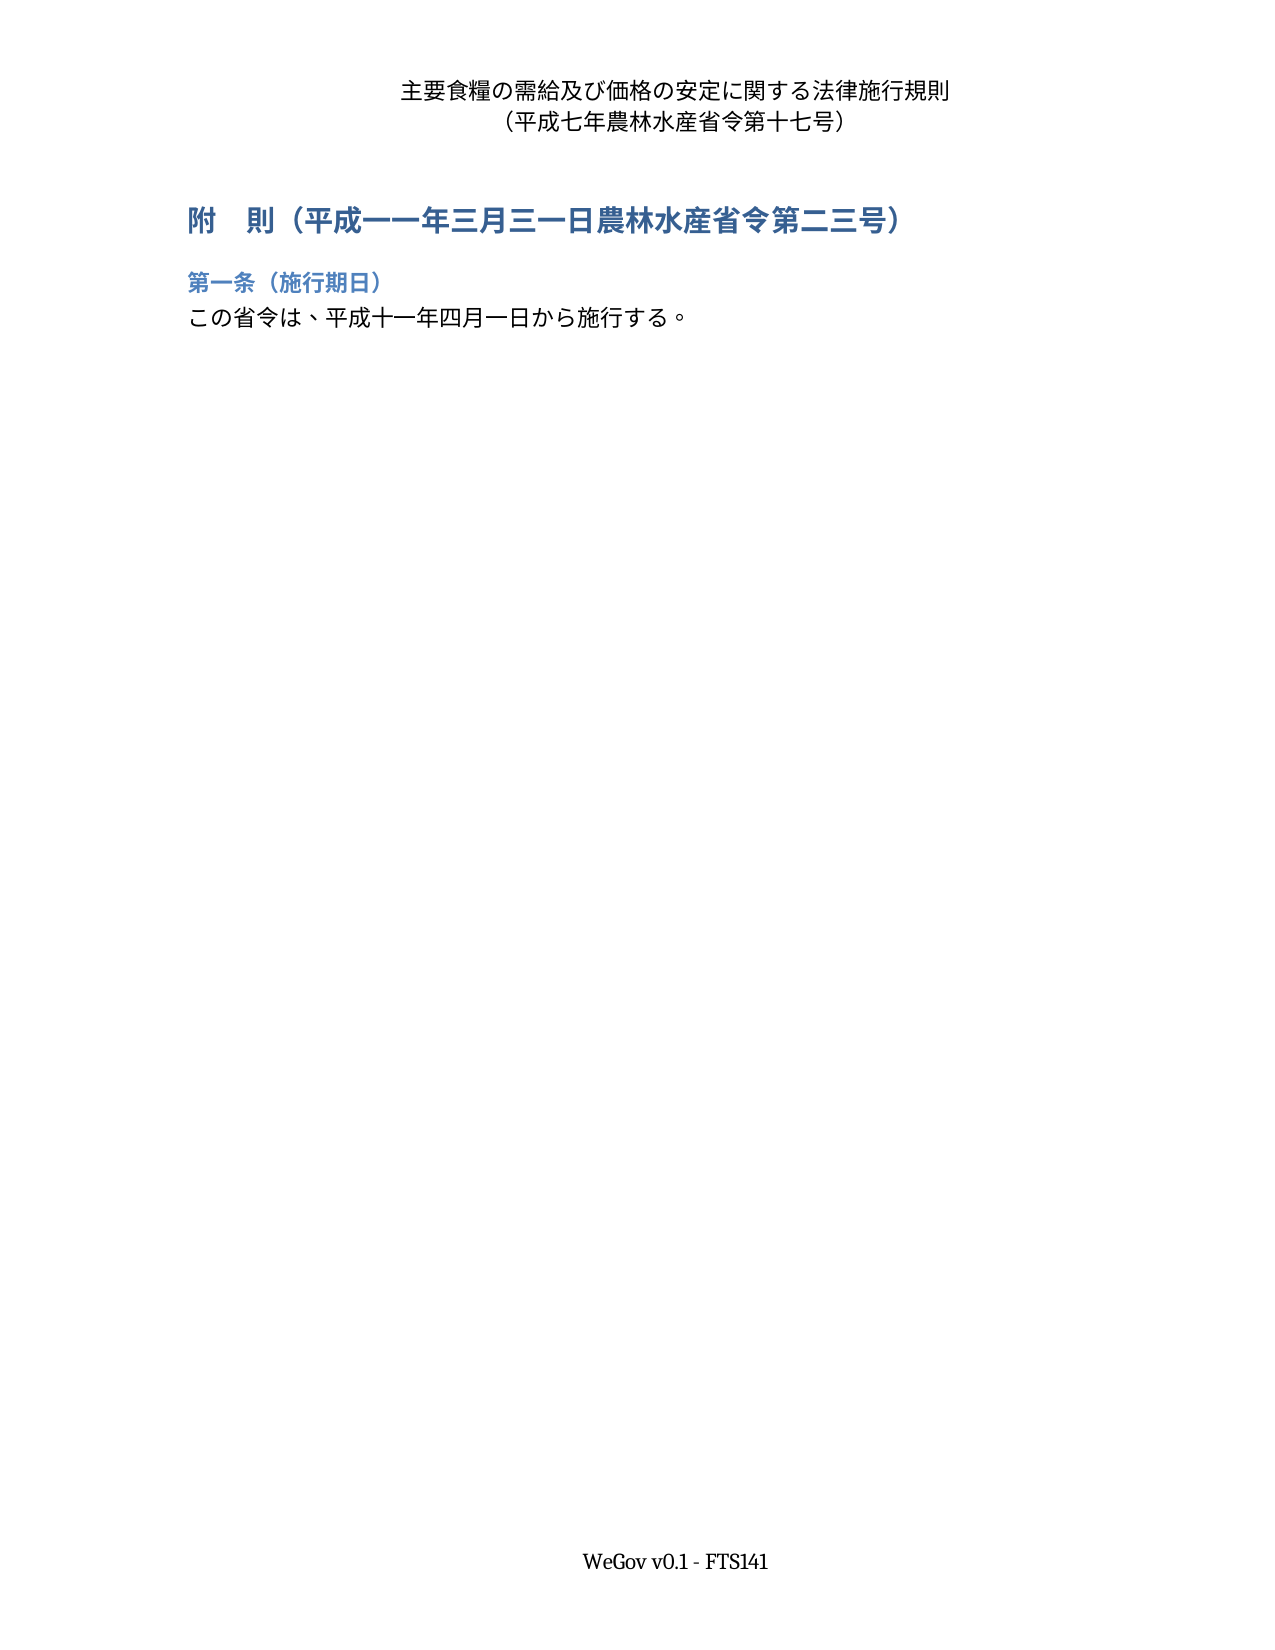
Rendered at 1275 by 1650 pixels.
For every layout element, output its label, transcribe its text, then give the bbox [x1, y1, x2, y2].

text この省令は、平成十一年四月一日から施行する。 [187, 302, 1087, 334]
subtitle 第一条（施行期日） [187, 266, 1087, 298]
subtitle 附 則（平成一一年三月三一日農林水産省令第二三号） [187, 200, 1087, 240]
